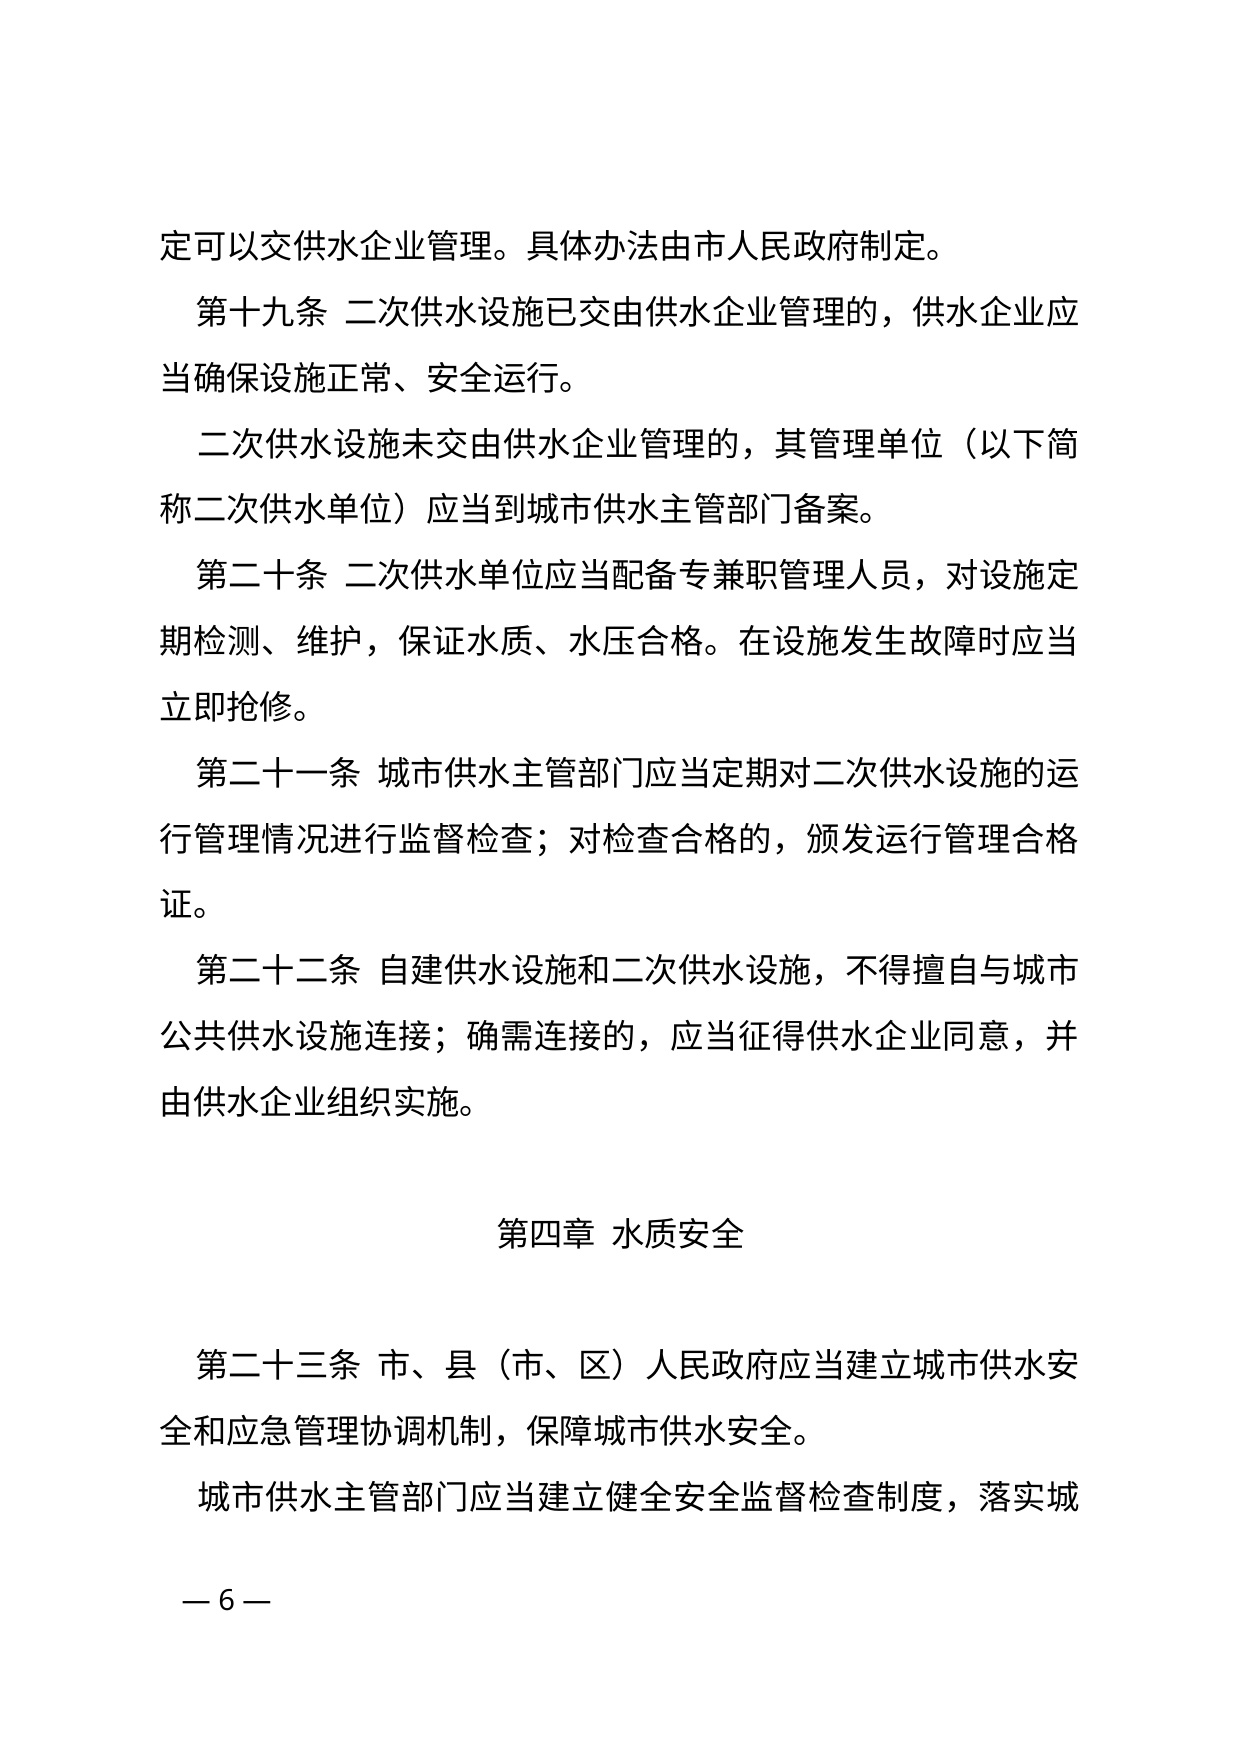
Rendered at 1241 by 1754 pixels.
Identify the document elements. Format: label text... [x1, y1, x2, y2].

text 二次供水设施未交由供水企业管理的，其管理单位（以下简称二次供水单位）应当到城市供水主管部门备案。 [159, 408, 1081, 540]
text 第十九条 二次供水设施已交由供水企业管理的，供水企业应当确保设施正常、安全运行。 [159, 277, 1081, 408]
text 第二十二条 自建供水设施和二次供水设施，不得擅自与城市公共供水设施连接；确需连接的，应当征得供水企业同意，并由供水企业组织实施。 [159, 935, 1081, 1133]
text 第二十一条 城市供水主管部门应当定期对二次供水设施的运行管理情况进行监督检查；对检查合格的，颁发运行管理合格证。 [159, 738, 1081, 935]
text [159, 211, 1081, 277]
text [159, 1462, 1081, 1528]
text 第二十条 二次供水单位应当配备专兼职管理人员，对设施定期检测、维护，保证水质、水压合格。在设施发生故障时应当立即抢修。 [159, 540, 1081, 738]
text 第二十三条 市、县（市、区）人民政府应当建立城市供水安全和应急管理协调机制，保障城市供水安全。 [159, 1330, 1081, 1462]
text 第四章 水质安全 [159, 1198, 1081, 1264]
